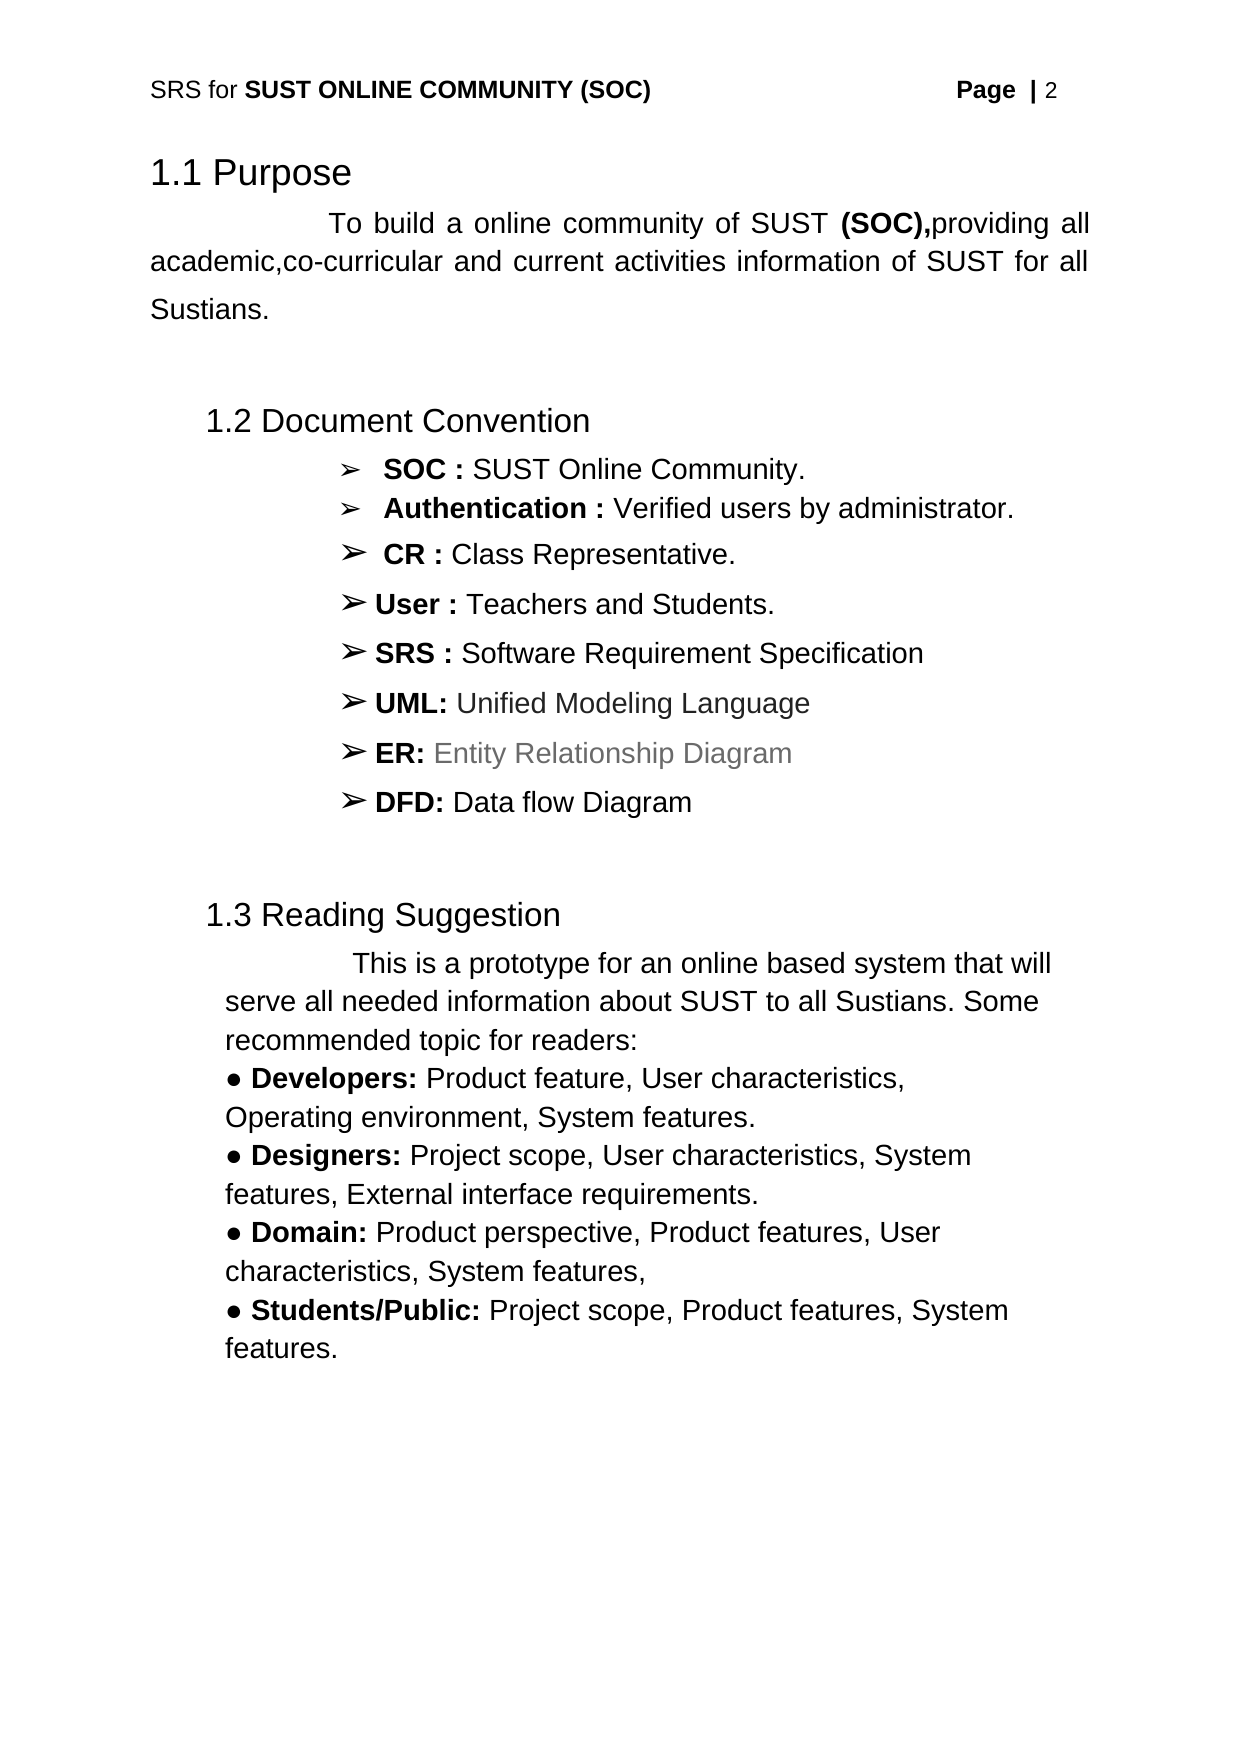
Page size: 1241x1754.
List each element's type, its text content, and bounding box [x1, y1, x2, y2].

text ● Designers: Project scope, User characteristics, System [225, 1138, 1090, 1172]
subtitle 1.1 Purpose [150, 150, 1090, 193]
list SRS : Software Requirement Specification [337, 629, 1090, 672]
text To build a online community of SUST (SOC),providing all academic,co-curricular and current activities information of SUST for all Sustians. [150, 206, 1090, 327]
list User : Teachers and Students. [337, 579, 1090, 622]
list DFD: Data flow Diagram [337, 777, 1090, 821]
subtitle 1.3 Reading Suggestion [150, 895, 1090, 933]
text ● Developers: Product feature, User characteristics, [225, 1061, 1090, 1095]
list Authentication : Verified users by administrator. [337, 491, 1090, 524]
list SOC : SUST Online Community. [337, 452, 1090, 486]
text ● Students/Public: Project scope, Product features, System features. [225, 1292, 1090, 1364]
list UML: Unified Modeling Language [337, 678, 1090, 721]
subtitle 1.2 Document Convention [150, 401, 1090, 440]
text This is a prototype for an online based system that will serve all needed information about SUST to all Sustians. Some recommended topic for readers: [225, 946, 1090, 1056]
text Operating environment, System features. [225, 1100, 1090, 1133]
text characteristics, System features, [225, 1254, 1090, 1287]
text ● Domain: Product perspective, Product features, User [225, 1215, 1090, 1249]
list ER: Entity Relationship Diagram [337, 728, 1090, 771]
list CR : Class Representative. [337, 529, 1090, 573]
text features, External interface requirements. [225, 1177, 1090, 1210]
